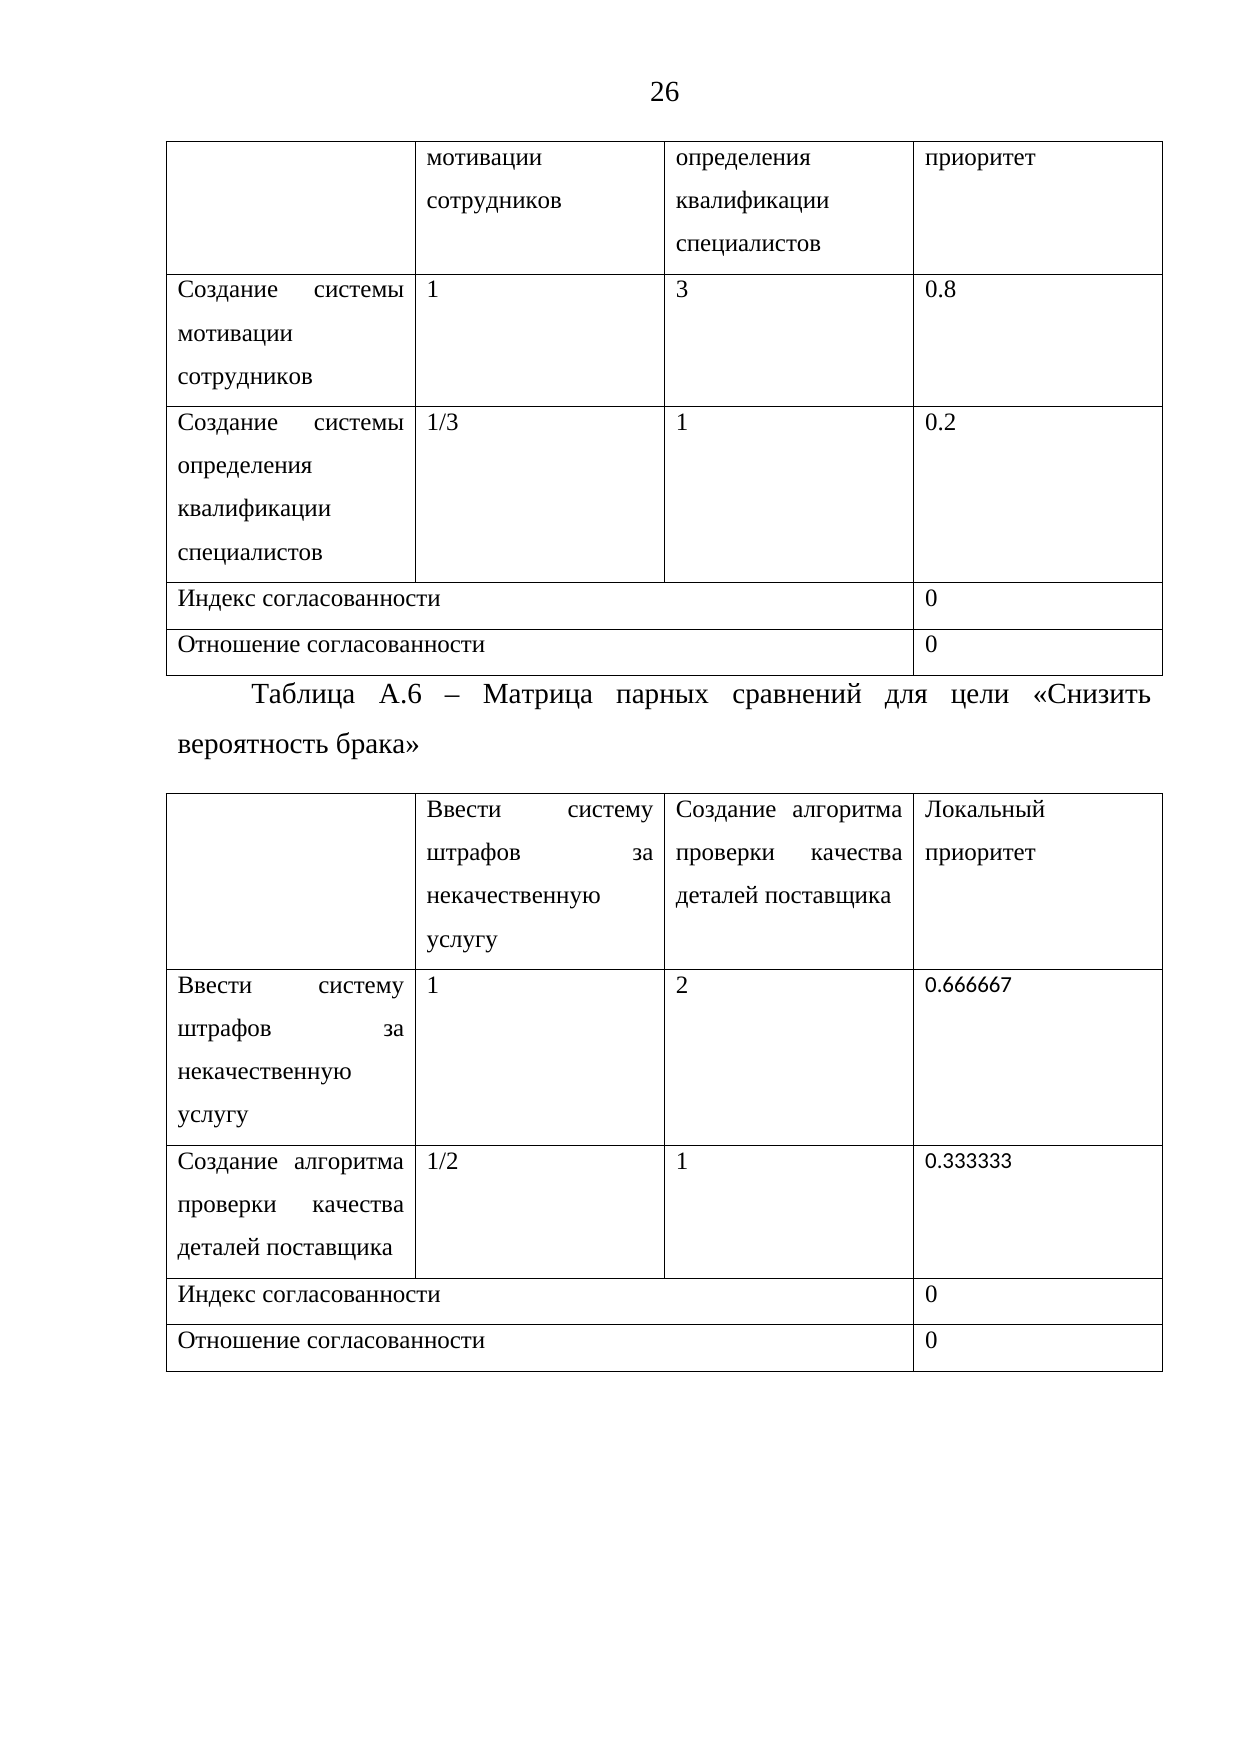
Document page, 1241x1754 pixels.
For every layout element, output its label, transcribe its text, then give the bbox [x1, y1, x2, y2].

text Таблица A.6 – Матрица парных сравнений для цели «Снизить вероятность брака» [177, 676, 1152, 760]
table_header Создание системы определения квалификации специалистов [665, 142, 913, 273]
table_cell Индекс согласованности [167, 1279, 913, 1324]
table_cell Создание алгоритма проверки качества деталей поставщика [167, 1146, 415, 1278]
table_cell 0.2 [914, 407, 1162, 582]
table_header [167, 794, 415, 969]
table_cell 1 [416, 275, 664, 406]
table_cell 0 [914, 1279, 1162, 1324]
table_cell 1 [665, 407, 913, 582]
table_cell 0.333333 [914, 1146, 1162, 1278]
table_cell 1/2 [416, 1146, 664, 1278]
table_cell Индекс согласованности [167, 583, 913, 628]
table_cell 0 [914, 1325, 1162, 1371]
table_header Ввести систему штрафов за некачественную услугу [416, 794, 664, 969]
table_cell 1 [416, 970, 664, 1145]
table_cell 1/3 [416, 407, 664, 582]
table_header Локальный приоритет [914, 794, 1162, 969]
table_header Создание алгоритма проверки качества деталей поставщика [665, 794, 913, 969]
table_cell 0 [914, 583, 1162, 628]
table_cell 0 [914, 630, 1162, 675]
table_header Создание системы мотивации сотрудников [416, 142, 664, 273]
table_cell 2 [665, 970, 913, 1145]
table_header Локальный приоритет [914, 142, 1162, 273]
table_cell Ввести систему штрафов за некачественную услугу [167, 970, 415, 1145]
table_cell Создание системы мотивации сотрудников [167, 275, 415, 406]
table_header [167, 142, 415, 273]
table_cell Создание системы определения квалификации специалистов [167, 407, 415, 582]
table_cell 3 [665, 275, 913, 406]
table_cell 0.8 [914, 275, 1162, 406]
table_cell Отношение согласованности [167, 1325, 913, 1371]
table_cell 1 [665, 1146, 913, 1278]
table_cell Отношение согласованности [167, 630, 913, 675]
table_cell 0.666667 [914, 970, 1162, 1145]
